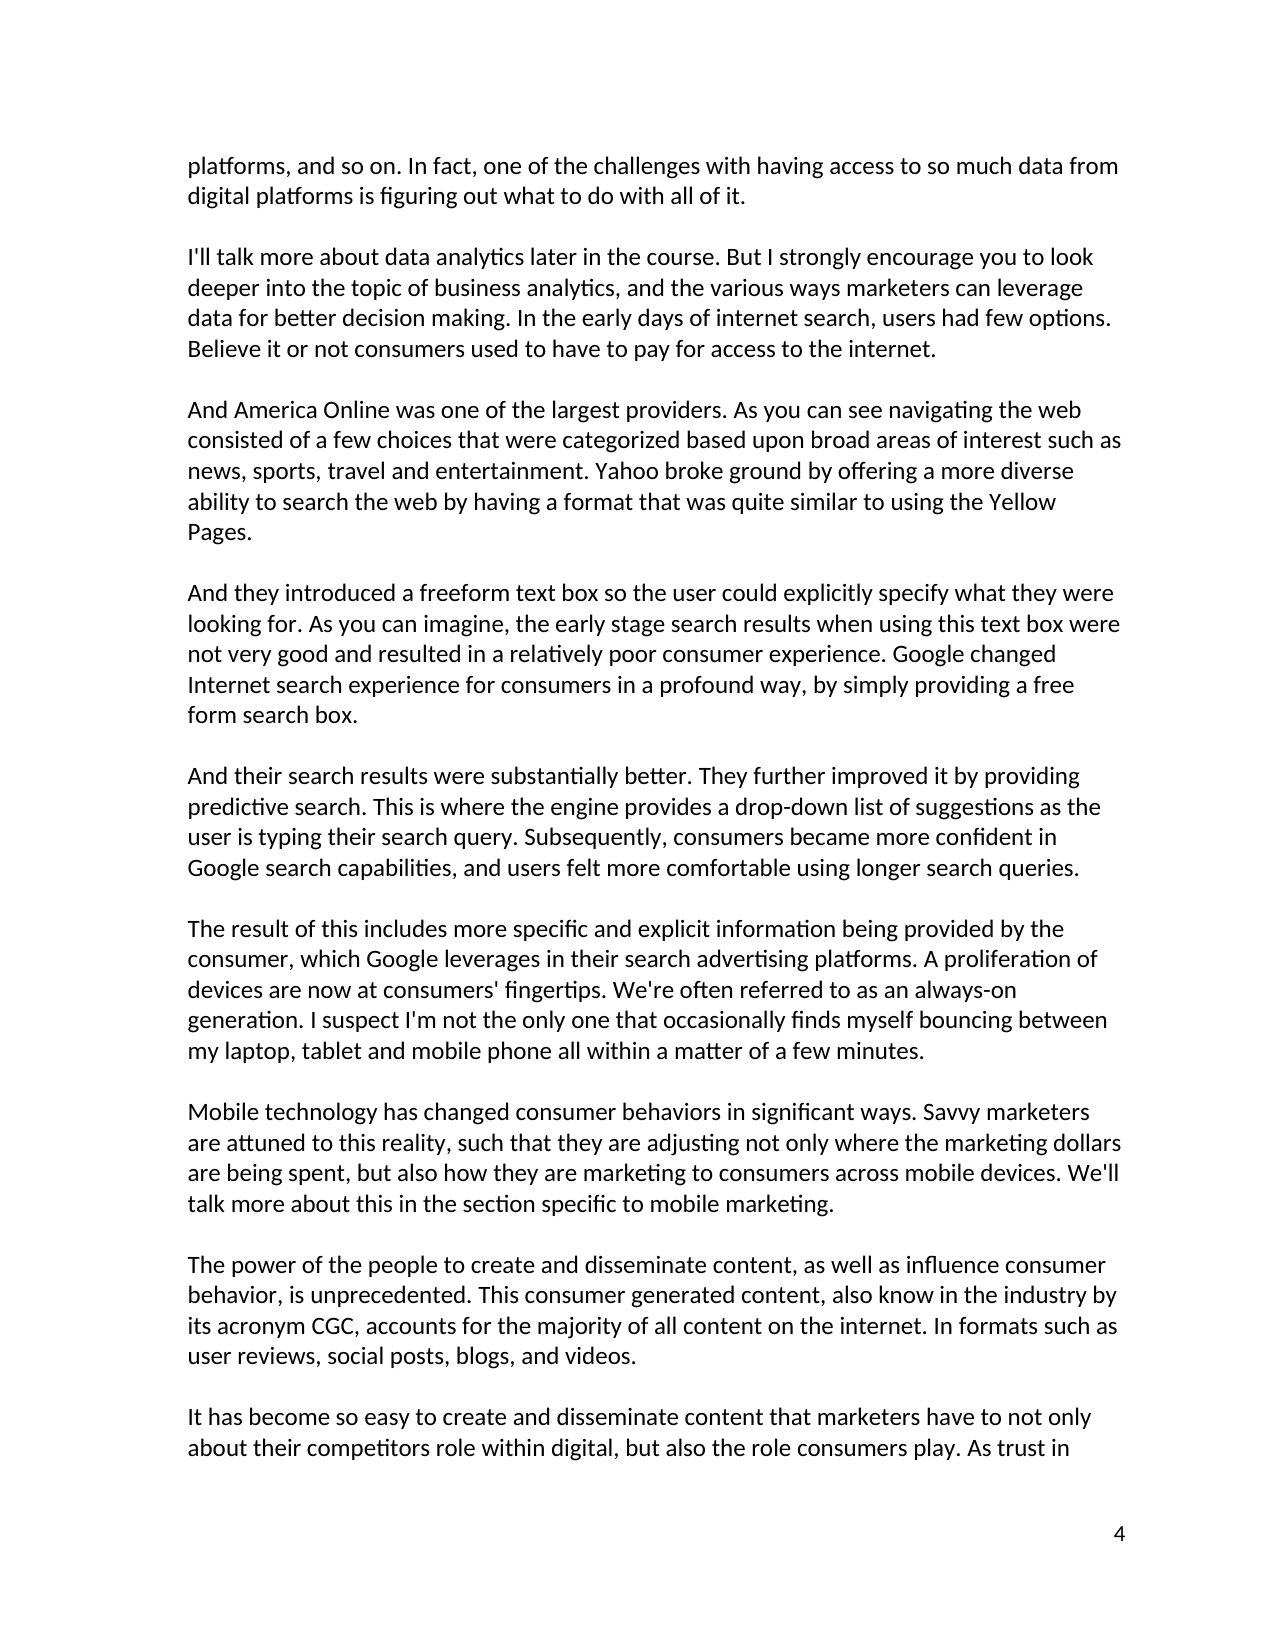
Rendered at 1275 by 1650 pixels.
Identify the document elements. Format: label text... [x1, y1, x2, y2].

text The result of this includes more specific and explicit information being provided by the consumer, which Google leverages in their search advertising platforms. A proliferation of devices are now at consumers' fingertips. We're often referred to as an always-on generation. I suspect I'm not the only one that occasionally finds myself bouncing between my laptop, tablet and mobile phone all within a matter of a few minutes. [187, 913, 1125, 1066]
text Mobile technology has changed consumer behaviors in significant ways. Savvy marketers are attuned to this reality, such that they are adjusting not only where the marketing dollars are being spent, but also how they are marketing to consumers across mobile devices. We'll talk more about this in the section specific to mobile marketing. [187, 1096, 1125, 1218]
text And their search results were substantially better. They further improved it by providing predictive search. This is where the engine provides a drop-down list of suggestions as the user is typing their search query. Subsequently, consumers became more confident in Google search capabilities, and users felt more comfortable using longer search queries. [187, 760, 1125, 882]
text I'll talk more about data analytics later in the course. But I strongly encourage you to look deeper into the topic of business analytics, and the various ways marketers can leverage data for better decision making. In the early days of internet search, users had few options. Believe it or not consumers used to have to pay for access to the internet. [187, 242, 1125, 364]
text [187, 150, 1125, 211]
text The power of the people to create and disseminate content, as well as influence consumer behavior, is unprecedented. This consumer generated content, also know in the industry by its acronym CGC, accounts for the majority of all content on the internet. In formats such as user reviews, social posts, blogs, and videos. [187, 1249, 1125, 1371]
text And America Online was one of the largest providers. As you can see navigating the web consisted of a few choices that were categorized based upon broad areas of interest such as news, sports, travel and entertainment. Yahoo broke ground by offering a more diverse ability to search the web by having a format that was quite similar to using the Yellow Pages. [187, 394, 1125, 547]
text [187, 1401, 1125, 1462]
text And they introduced a freeform text box so the user could explicitly specify what they were looking for. As you can imagine, the early stage search results when using this text box were not very good and resulted in a relatively poor consumer experience. Google changed Internet search experience for consumers in a profound way, by simply providing a free form search box. [187, 577, 1125, 730]
